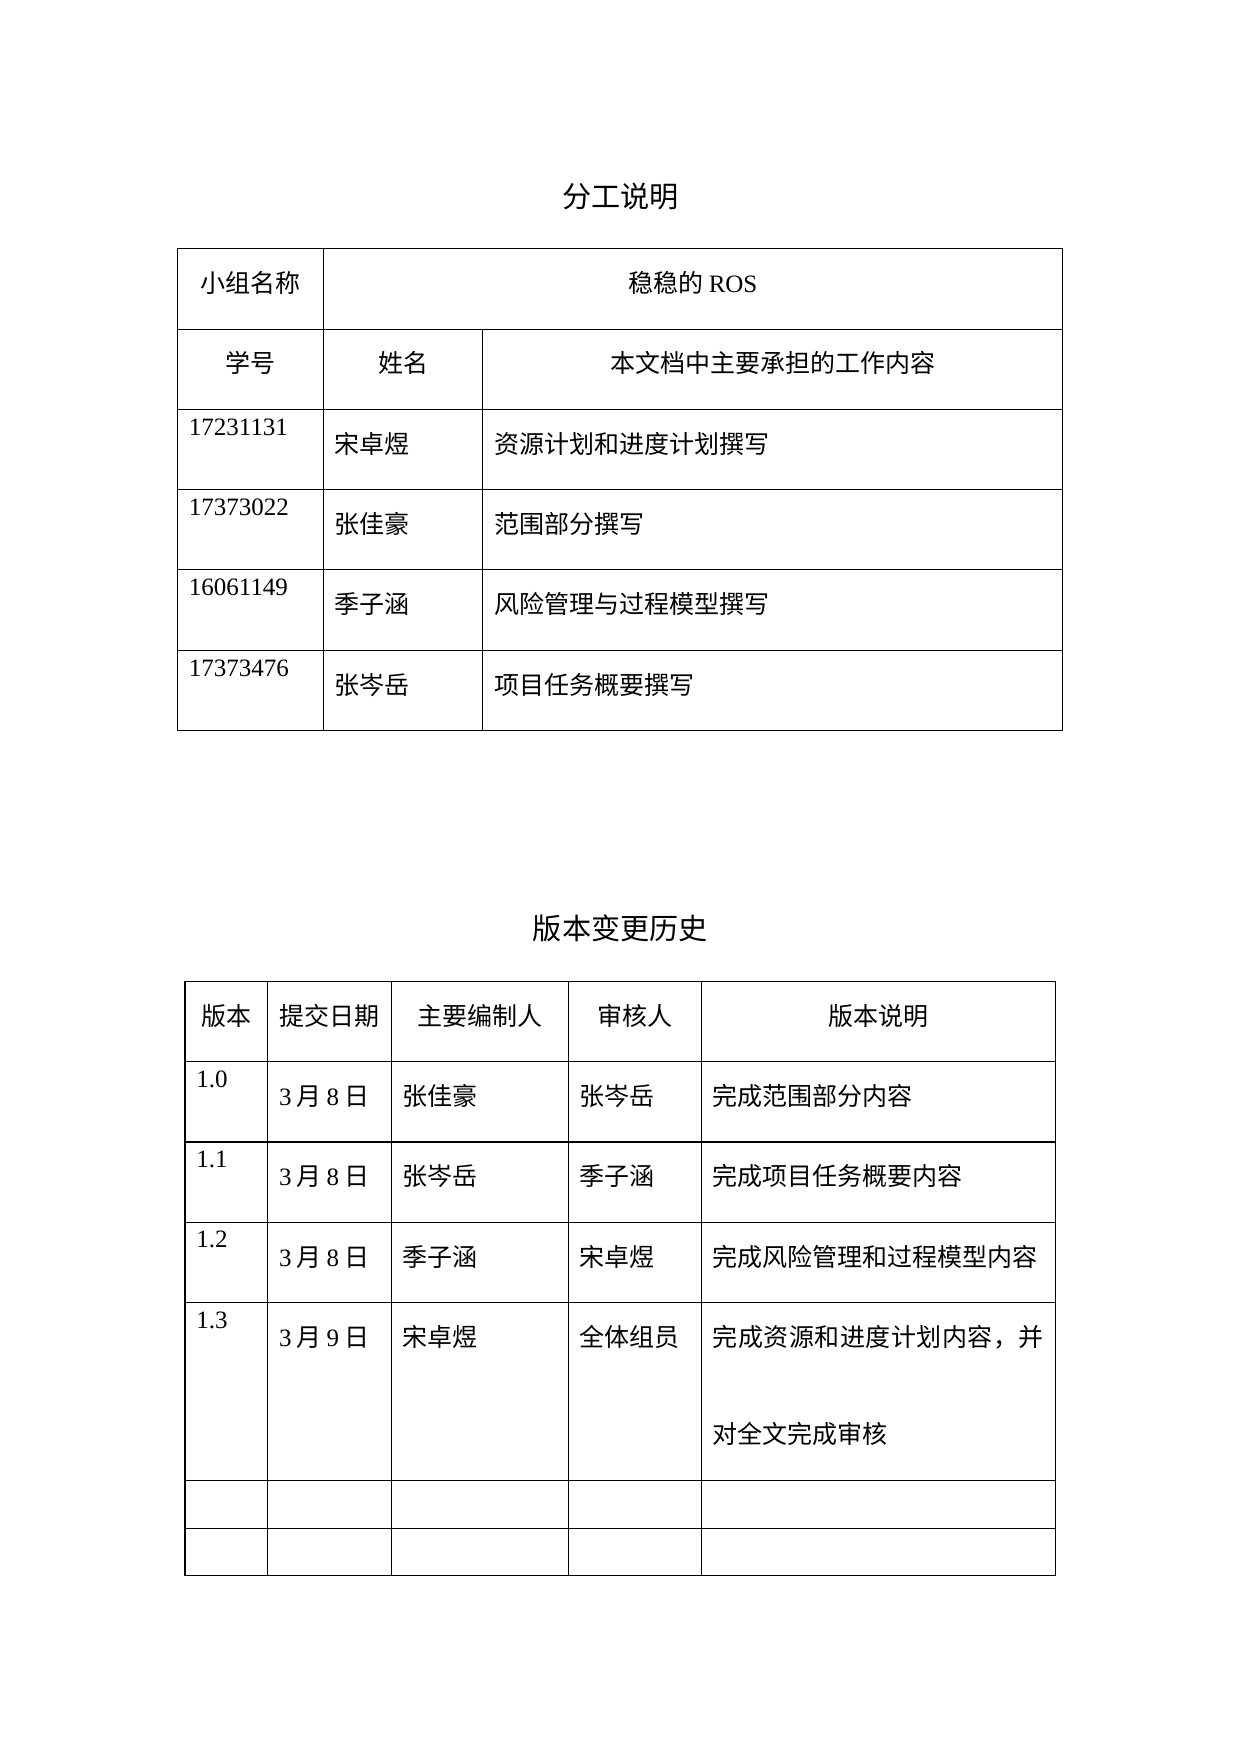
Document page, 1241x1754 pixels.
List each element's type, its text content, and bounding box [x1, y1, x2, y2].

table_cell 全体组员 [569, 1303, 701, 1480]
table_cell 1.0 [186, 1062, 267, 1141]
table_cell 季子涵 [569, 1143, 701, 1222]
table_cell [186, 1529, 267, 1575]
table_cell 完成范围部分内容 [702, 1062, 1055, 1141]
table_cell 17231131 [178, 410, 323, 489]
table_header 小组名称 [178, 249, 323, 328]
table_cell 1.2 [186, 1223, 267, 1302]
table_cell 张佳豪 [392, 1062, 568, 1141]
table_header 版本 [186, 982, 267, 1061]
table_cell 姓名 [324, 330, 482, 409]
table_cell 16061149 [178, 570, 323, 650]
table_cell [392, 1481, 568, 1528]
table_header 稳稳的ROS [324, 249, 1062, 328]
table_cell [268, 1481, 391, 1528]
table_cell [702, 1481, 1055, 1528]
table_cell 完成风险管理和过程模型内容 [702, 1223, 1055, 1302]
table_cell [569, 1529, 701, 1575]
table_cell 季子涵 [324, 570, 482, 650]
table_cell 宋卓煜 [569, 1223, 701, 1302]
table_cell [186, 1481, 267, 1528]
table_cell 3月8日 [268, 1223, 391, 1302]
table_cell 范围部分撰写 [483, 490, 1062, 569]
table_cell 张岑岳 [392, 1143, 568, 1222]
table_cell [392, 1529, 568, 1575]
table_cell 3月8日 [268, 1062, 391, 1141]
table_cell 张岑岳 [569, 1062, 701, 1141]
table_header 版本说明 [702, 982, 1055, 1061]
table_cell 3月8日 [268, 1143, 391, 1222]
table_cell 17373022 [178, 490, 323, 569]
table_header 主要编制人 [392, 982, 568, 1061]
table_cell [268, 1529, 391, 1575]
table_cell 本文档中主要承担的工作内容 [483, 330, 1062, 409]
table_cell 学号 [178, 330, 323, 409]
table_cell 风险管理与过程模型撰写 [483, 570, 1062, 650]
table_cell 项目任务概要撰写 [483, 651, 1062, 730]
table_cell 1.1 [186, 1143, 267, 1222]
table_cell 3月9日 [268, 1303, 391, 1480]
table_header 提交日期 [268, 982, 391, 1061]
text 版本变更历史 [187, 894, 1053, 959]
table_cell 资源计划和进度计划撰写 [483, 410, 1062, 489]
table_header 审核人 [569, 982, 701, 1061]
table_cell 张岑岳 [324, 651, 482, 730]
table_cell 张佳豪 [324, 490, 482, 569]
table_cell 宋卓煜 [392, 1303, 568, 1480]
text 分工说明 [187, 162, 1053, 227]
table_cell 17373476 [178, 651, 323, 730]
table_cell [569, 1481, 701, 1528]
table_cell [702, 1529, 1055, 1575]
table_cell 宋卓煜 [324, 410, 482, 489]
table_cell 季子涵 [392, 1223, 568, 1302]
table_cell 完成项目任务概要内容 [702, 1143, 1055, 1222]
table_cell 完成资源和进度计划内容，并对全文完成审核 [702, 1303, 1055, 1480]
table_cell 1.3 [186, 1303, 267, 1480]
